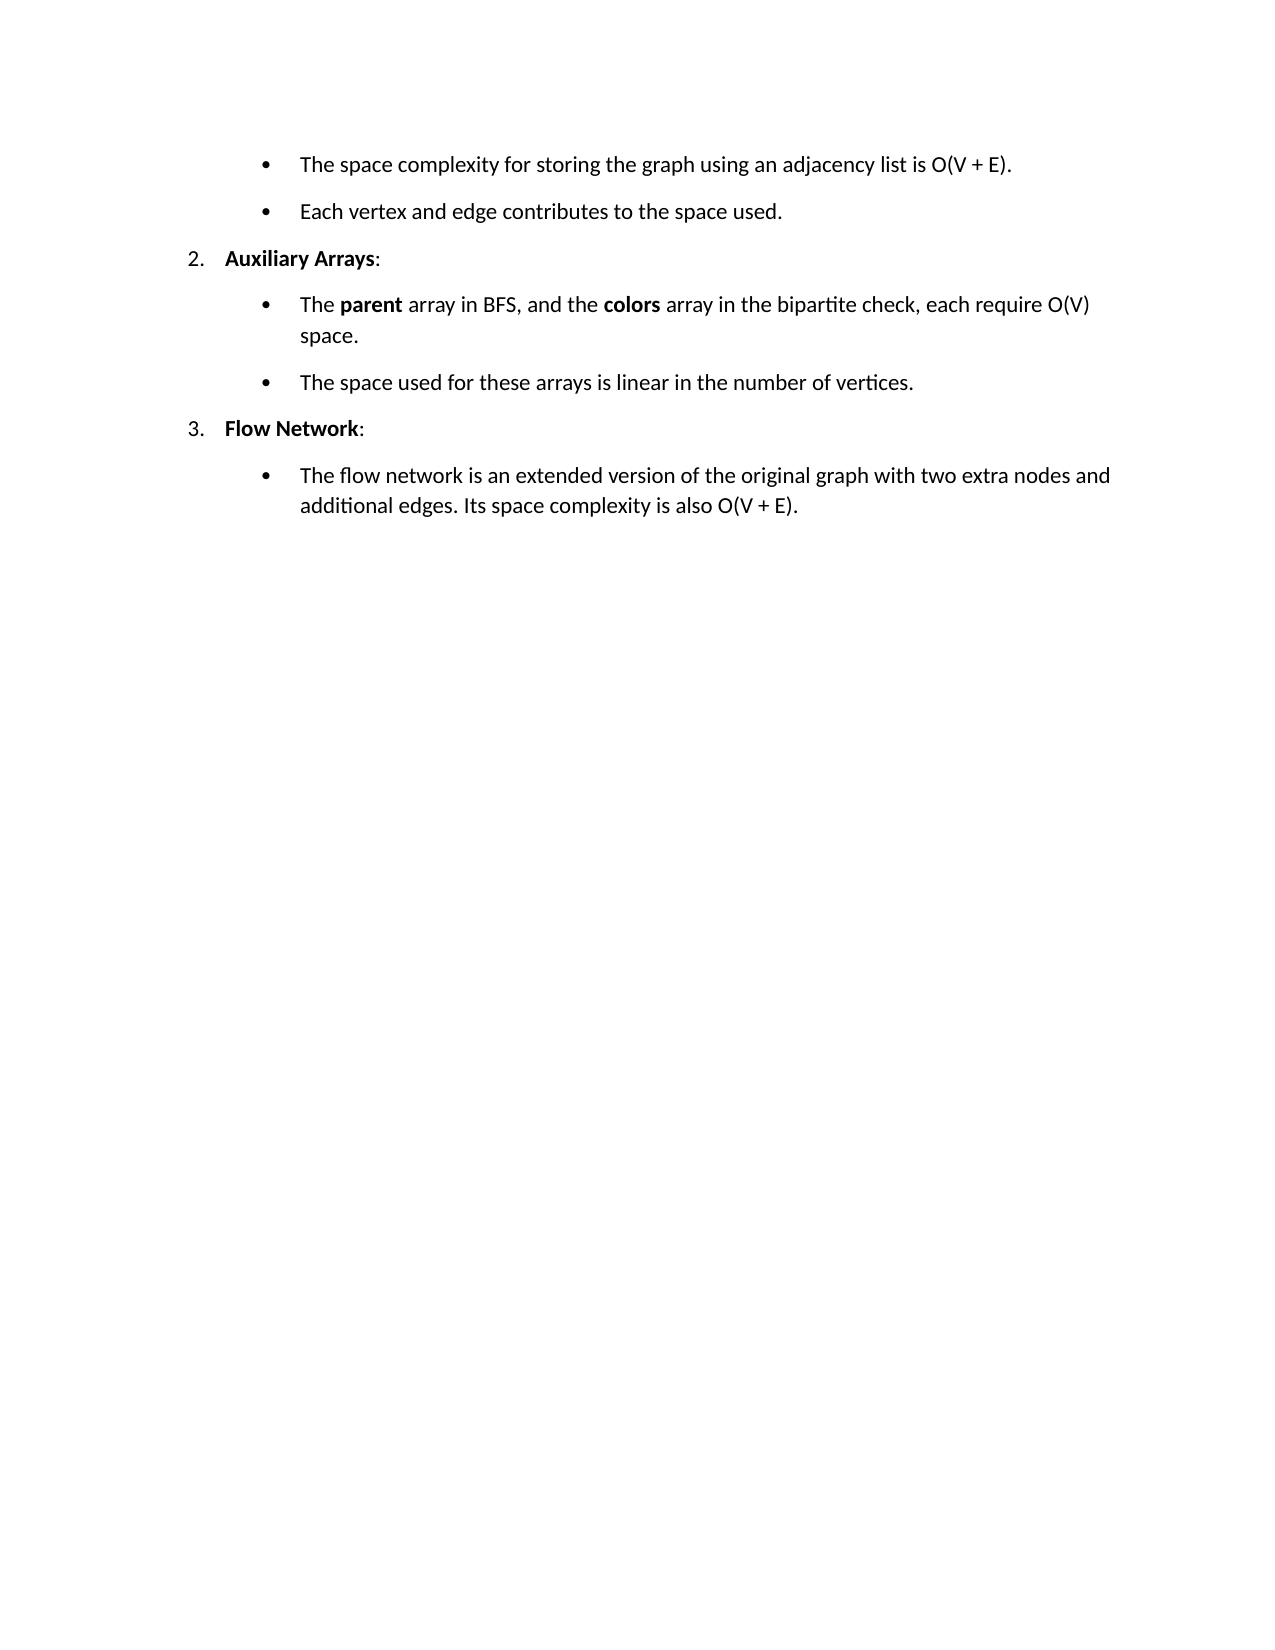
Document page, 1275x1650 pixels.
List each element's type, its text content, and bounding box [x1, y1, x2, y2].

list Flow Network: [187, 414, 1125, 443]
list The parent array in BFS, and the colors array in the bipartite check, each require O(V) space. [262, 291, 1125, 349]
list Auxiliary Arrays: [187, 244, 1125, 272]
list The flow network is an extended version of the original graph with two extra nodes and additional edges. Its space complexity is also O(V + E). [262, 461, 1125, 520]
list The space complexity for storing the graph using an adjacency list is O(V + E). [262, 150, 1125, 178]
list The space used for these arrays is linear in the number of vertices. [262, 368, 1125, 396]
list Each vertex and edge contributes to the space used. [262, 197, 1125, 225]
